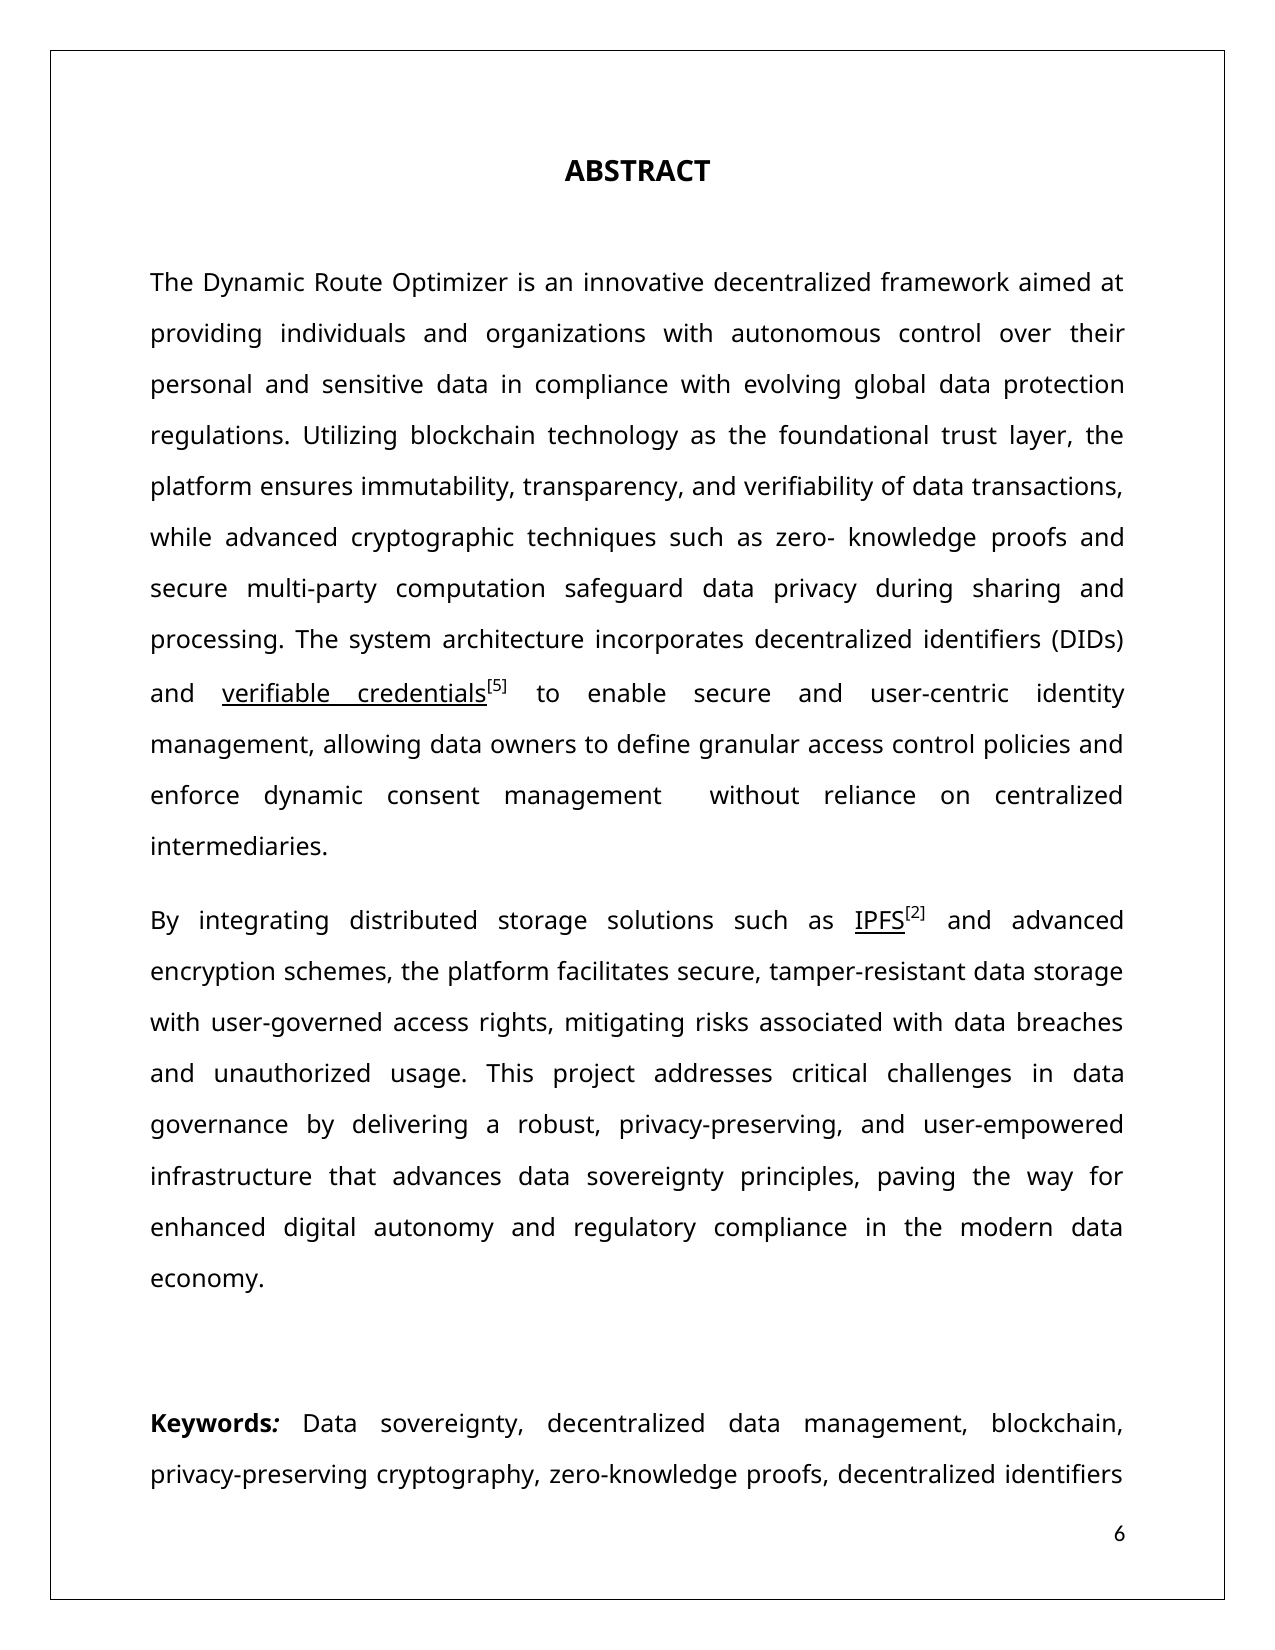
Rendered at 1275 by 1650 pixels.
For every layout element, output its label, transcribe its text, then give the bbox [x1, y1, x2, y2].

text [150, 1406, 1124, 1491]
text By integrating distributed storage solutions such as IPFS[2] and advanced encryption schemes, the platform facilitates secure, tamper-resistant data storage with user-governed access rights, mitigating risks associated with data breaches and unauthorized usage. This project addresses critical challenges in data governance by delivering a robust, privacy-preserving, and user-empowered infrastructure that advances data sovereignty principles, paving the way for enhanced digital autonomy and regulatory compliance in the modern data economy. [150, 901, 1125, 1294]
text ABSTRACT [114, 150, 1161, 190]
text The Dynamic Route Optimizer is an innovative decentralized framework aimed at providing individuals and organizations with autonomous control over their personal and sensitive data in compliance with evolving global data protection regulations. Utilizing blockchain technology as the foundational trust layer, the platform ensures immutability, transparency, and verifiability of data transactions, while advanced cryptographic techniques such as zero- knowledge proofs and secure multi-party computation safeguard data privacy during sharing and processing. The system architecture incorporates decentralized identifiers (DIDs) and verifiable credentials[5] to enable secure and user-centric identity management, allowing data owners to define granular access control policies and enforce dynamic consent management without reliance on centralized intermediaries. [150, 265, 1125, 863]
